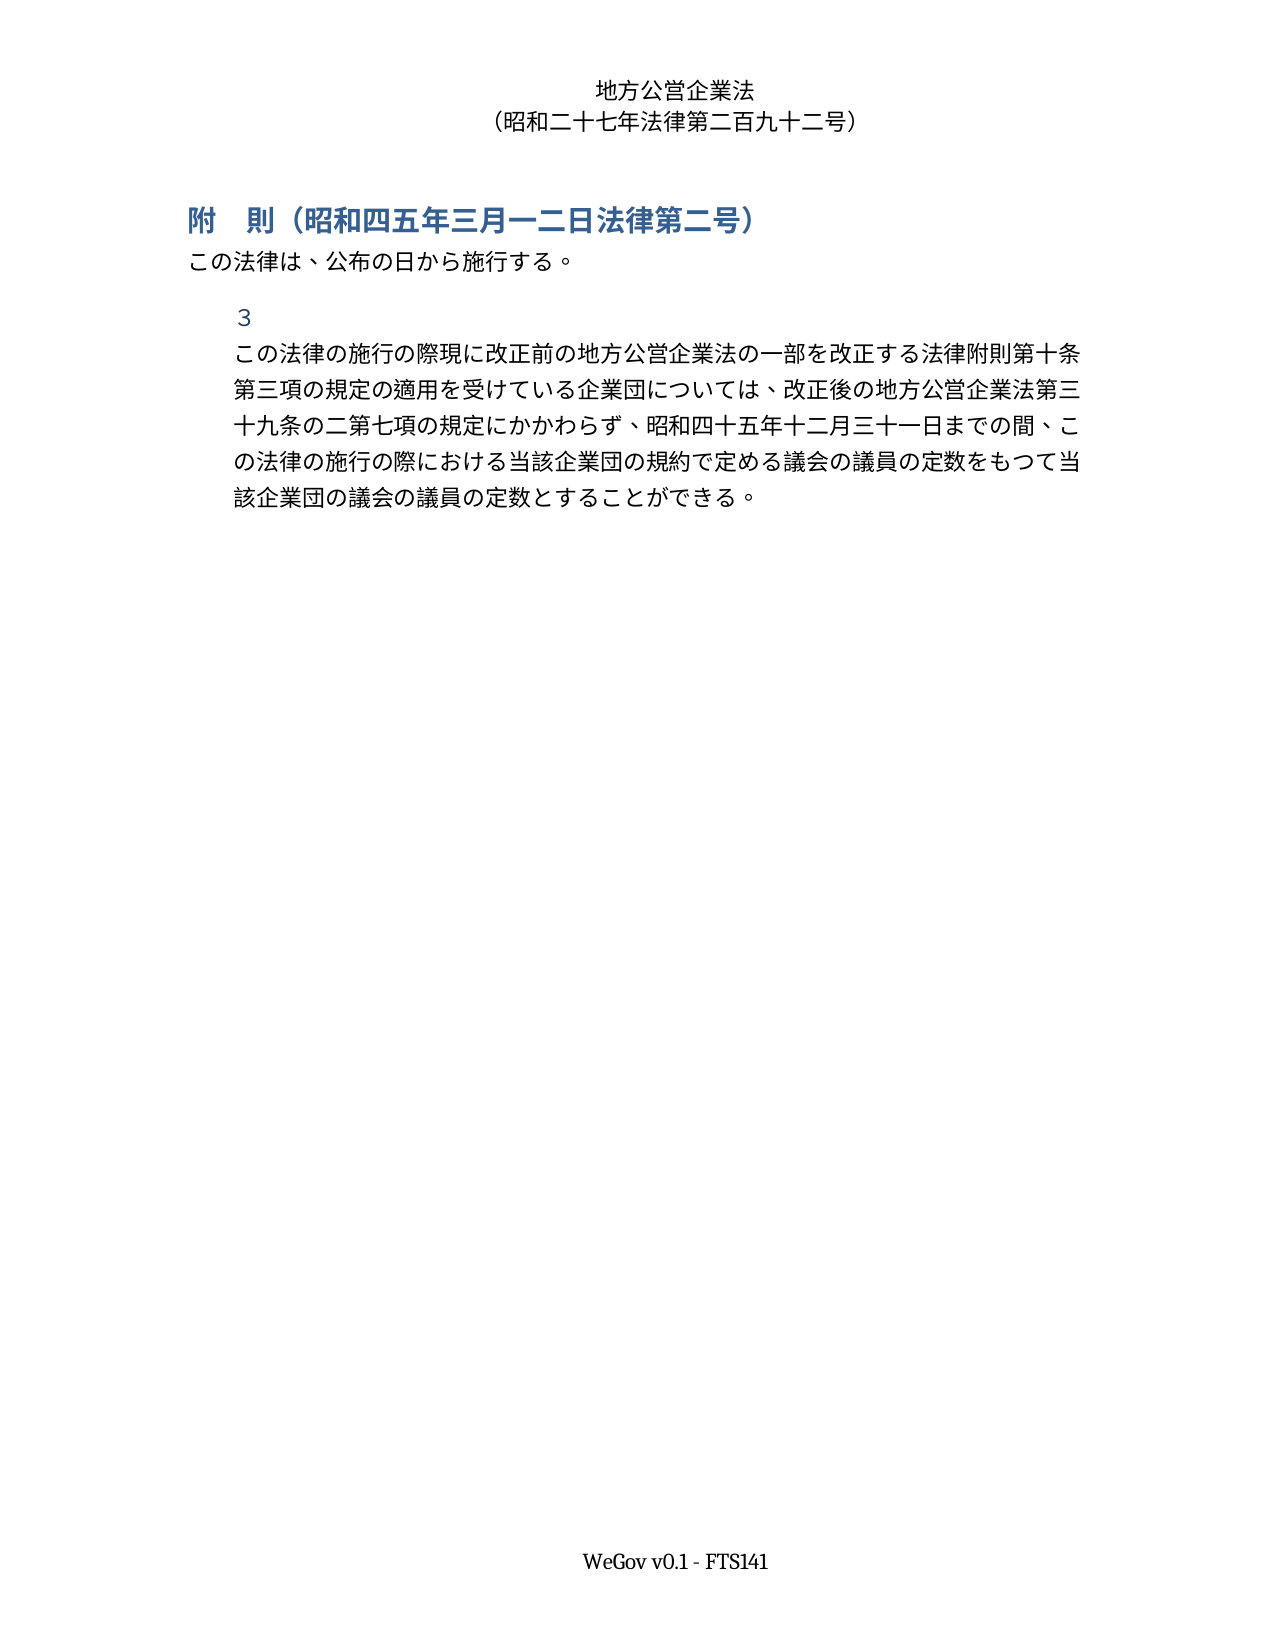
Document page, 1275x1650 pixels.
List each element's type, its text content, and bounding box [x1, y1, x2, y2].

text この法律の施行の際現に改正前の地方公営企業法の一部を改正する法律附則第十条第三項の規定の適用を受けている企業団については、改正後の地方公営企業法第三十九条の二第七項の規定にかかわらず、昭和四十五年十二月三十一日までの間、この法律の施行の際における当該企業団の規約で定める議会の議員の定数をもつて当該企業団の議会の議員の定数とすることができる。 [233, 338, 1087, 513]
text この法律は、公布の日から施行する。 [187, 246, 1087, 277]
subtitle ３ [233, 302, 1087, 334]
subtitle 附 則（昭和四五年三月一二日法律第二号） [187, 200, 1087, 240]
